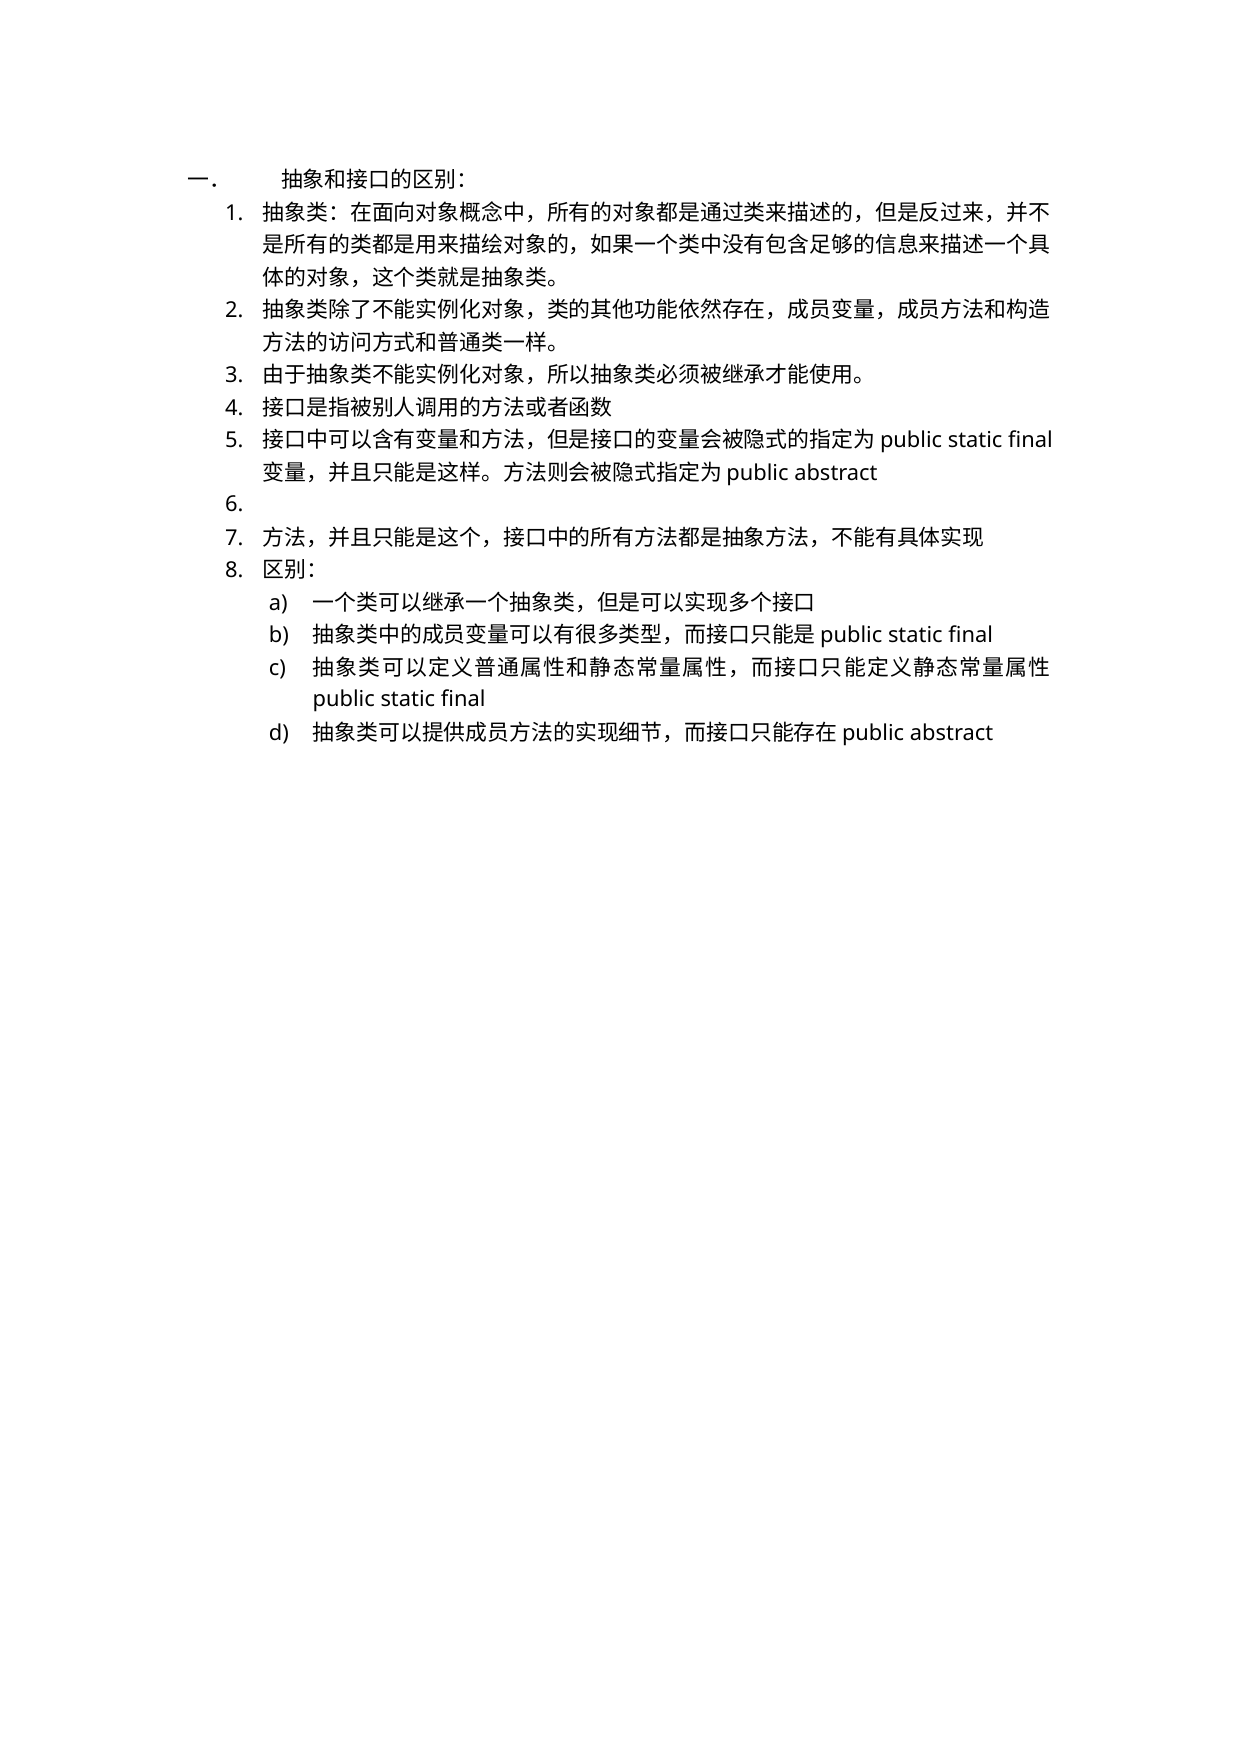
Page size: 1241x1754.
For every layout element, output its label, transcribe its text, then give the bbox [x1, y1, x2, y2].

list 由于抽象类不能实例化对象，所以抽象类必须被继承才能使用。 [225, 357, 1053, 389]
list 区别： [225, 552, 1053, 584]
list 接口中可以含有变量和方法，但是接口的变量会被隐式的指定为public static final变量，并且只能是这样。方法则会被隐式指定为public abstract [225, 422, 1053, 487]
list 抽象类可以提供成员方法的实现细节，而接口只能存在public abstract [269, 714, 1053, 747]
list 抽象类：在面向对象概念中，所有的对象都是通过类来描述的，但是反过来，并不是所有的类都是用来描绘对象的，如果一个类中没有包含足够的信息来描述一个具体的对象，这个类就是抽象类。 [225, 194, 1053, 292]
list 抽象类中的成员变量可以有很多类型，而接口只能是public static final [269, 617, 1053, 649]
list 一个类可以继承一个抽象类，但是可以实现多个接口 [269, 584, 1053, 617]
list 接口是指被别人调用的方法或者函数 [225, 389, 1053, 422]
list 抽象类除了不能实例化对象，类的其他功能依然存在，成员变量，成员方法和构造方法的访问方式和普通类一样。 [225, 292, 1053, 357]
list 方法，并且只能是这个，接口中的所有方法都是抽象方法，不能有具体实现 [225, 519, 1053, 552]
list 抽象和接口的区别： [187, 162, 1053, 194]
list 抽象类可以定义普通属性和静态常量属性，而接口只能定义静态常量属性public static final [269, 649, 1053, 714]
